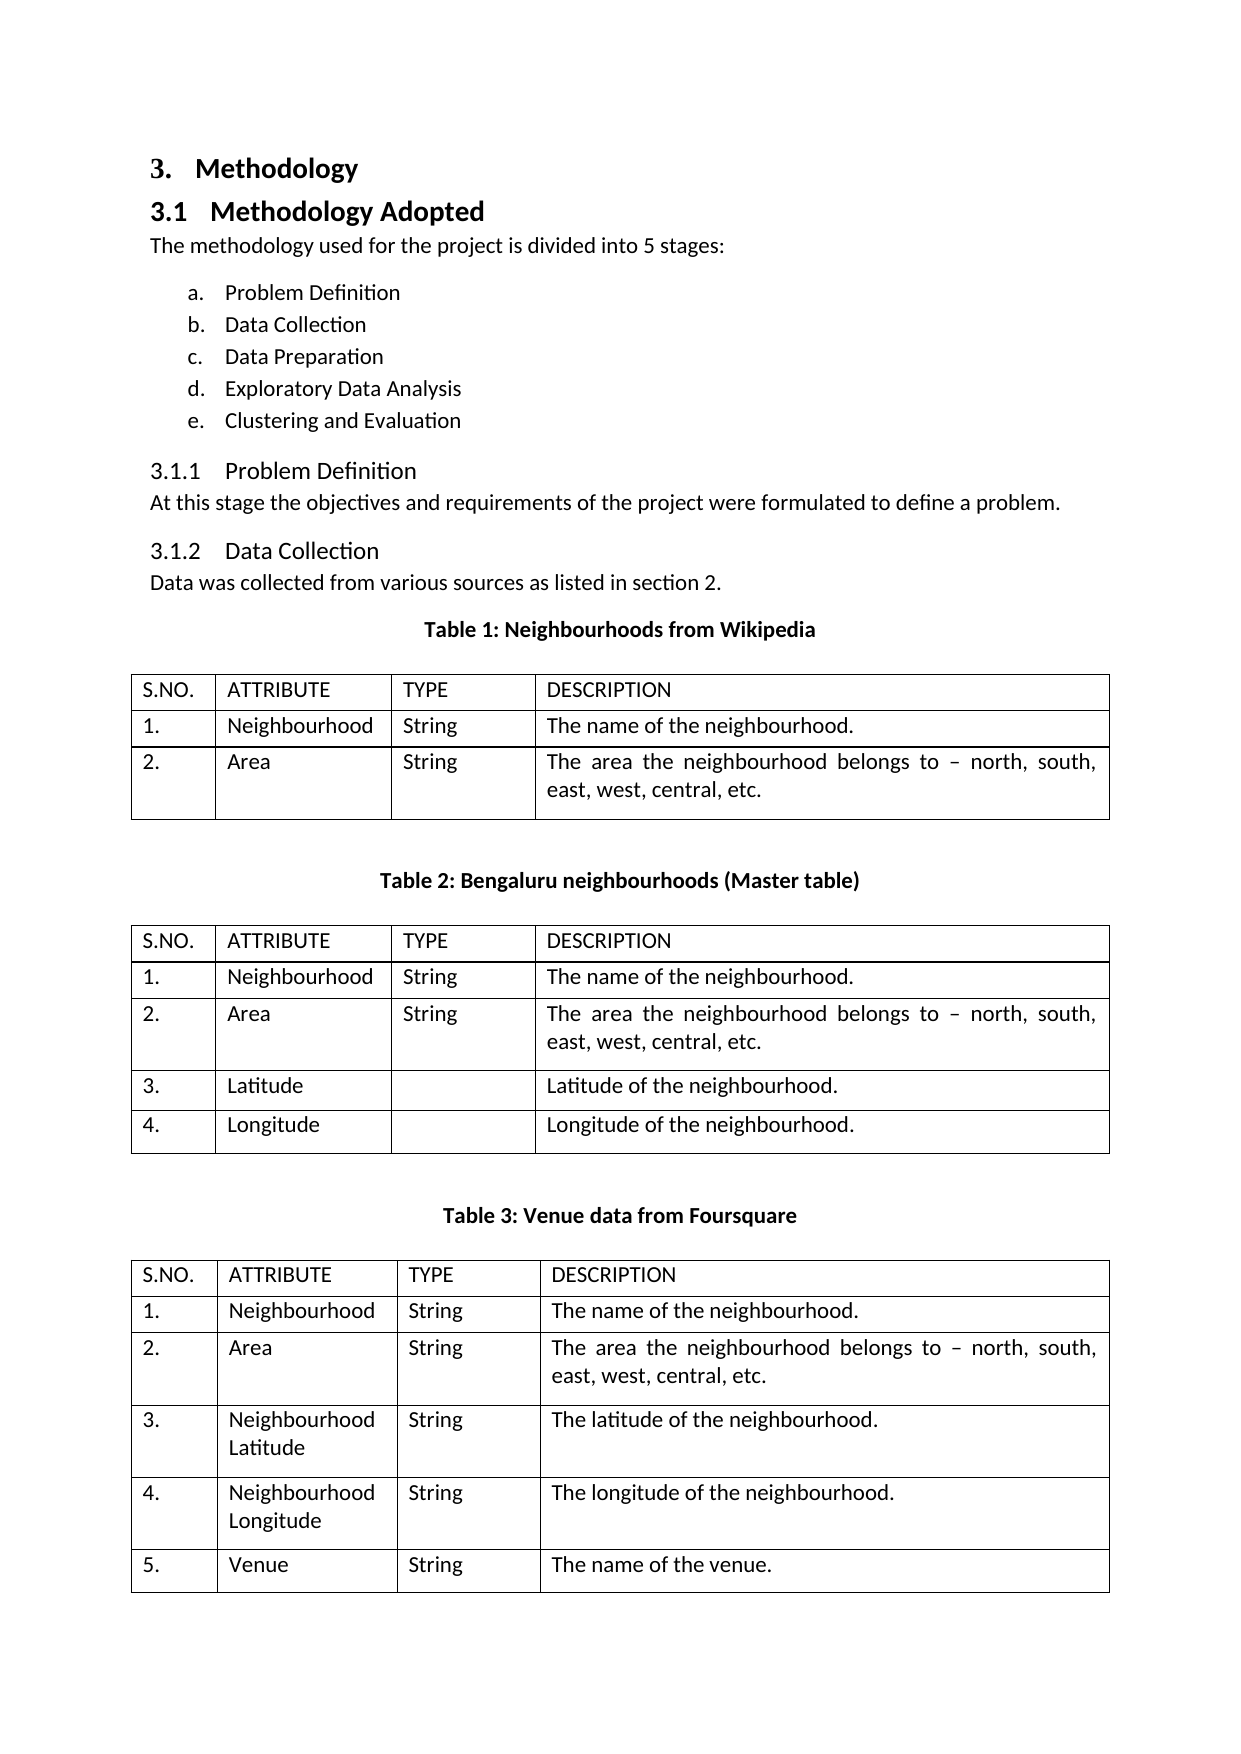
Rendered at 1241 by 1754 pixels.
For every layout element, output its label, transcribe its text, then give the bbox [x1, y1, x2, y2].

table_cell The name of the neighbourhood. [536, 963, 1109, 998]
list Problem Definition [187, 278, 1090, 306]
list Clustering and Evaluation [187, 407, 1090, 435]
table_cell Neighbourhood Longitude [218, 1478, 397, 1549]
table_header ATTRIBUTE [218, 1261, 397, 1296]
text Data was collected from various sources as listed in section 2. [150, 568, 1090, 596]
table_cell String [398, 1478, 540, 1549]
table_cell Neighbourhood [216, 963, 391, 998]
table_cell [392, 1071, 535, 1109]
subtitle Problem Definition [150, 456, 1090, 486]
text Table 3: Venue data from Foursquare [150, 1201, 1090, 1229]
table_cell Area [216, 748, 391, 819]
text Table 2: Bengaluru neighbourhoods (Master table) [150, 867, 1090, 895]
table_header S.NO. [132, 1261, 217, 1296]
table_cell Neighbourhood [218, 1297, 397, 1332]
text Table 1: Neighbourhoods from Wikipedia [150, 615, 1090, 643]
table_cell Latitude of the neighbourhood. [536, 1071, 1109, 1109]
table_cell Neighbourhood Latitude [218, 1406, 397, 1477]
table_header ATTRIBUTE [216, 675, 391, 710]
table_cell 1. [132, 1297, 217, 1332]
table_cell 1. [132, 711, 215, 746]
table_cell The name of the neighbourhood. [541, 1297, 1109, 1332]
table_header DESCRIPTION [536, 926, 1109, 961]
table_cell [392, 1111, 535, 1153]
table_header ATTRIBUTE [216, 926, 391, 961]
table_cell The latitude of the neighbourhood. [541, 1406, 1109, 1477]
table_cell String [392, 711, 535, 746]
table_header TYPE [392, 926, 535, 961]
table_cell 3. [132, 1406, 217, 1477]
list Data Collection [187, 310, 1090, 338]
text At this stage the objectives and requirements of the project were formulated to define a problem. [150, 488, 1090, 516]
table_cell String [392, 748, 535, 819]
table_header TYPE [398, 1261, 540, 1296]
table_cell Longitude [216, 1111, 391, 1153]
table_cell The area the neighbourhood belongs to – north, south, east, west, central, etc. [536, 748, 1109, 819]
table_cell The area the neighbourhood belongs to – north, south, east, west, central, etc. [536, 999, 1109, 1070]
table_cell The area the neighbourhood belongs to – north, south, east, west, central, etc. [541, 1333, 1109, 1404]
table_cell String [398, 1333, 540, 1404]
table_cell String [392, 963, 535, 998]
subtitle Methodology [150, 150, 1090, 186]
table_cell String [392, 999, 535, 1070]
table_cell Venue [218, 1550, 397, 1592]
table_cell 2. [132, 999, 215, 1070]
list Data Preparation [187, 342, 1090, 370]
table_cell Area [218, 1333, 397, 1404]
table_cell 4. [132, 1478, 217, 1549]
table_header DESCRIPTION [536, 675, 1109, 710]
table_cell String [398, 1297, 540, 1332]
list Exploratory Data Analysis [187, 374, 1090, 402]
table_cell The name of the venue. [541, 1550, 1109, 1592]
table_header DESCRIPTION [541, 1261, 1109, 1296]
table_cell 1. [132, 963, 215, 998]
subtitle Methodology Adopted [150, 193, 1090, 228]
table_cell Latitude [216, 1071, 391, 1109]
table_cell String [398, 1406, 540, 1477]
table_cell 3. [132, 1071, 215, 1109]
table_cell String [398, 1550, 540, 1592]
text The methodology used for the project is divided into 5 stages: [150, 231, 1090, 259]
table_cell 2. [132, 748, 215, 819]
table_cell Neighbourhood [216, 711, 391, 746]
table_cell Area [216, 999, 391, 1070]
subtitle Data Collection [150, 535, 1090, 566]
table_cell 4. [132, 1111, 215, 1153]
table_header S.NO. [132, 675, 215, 710]
table_cell The name of the neighbourhood. [536, 711, 1109, 746]
table_cell 5. [132, 1550, 217, 1592]
table_header TYPE [392, 675, 535, 710]
table_cell Longitude of the neighbourhood. [536, 1111, 1109, 1153]
table_cell 2. [132, 1333, 217, 1404]
table_header S.NO. [132, 926, 215, 961]
table_cell The longitude of the neighbourhood. [541, 1478, 1109, 1549]
